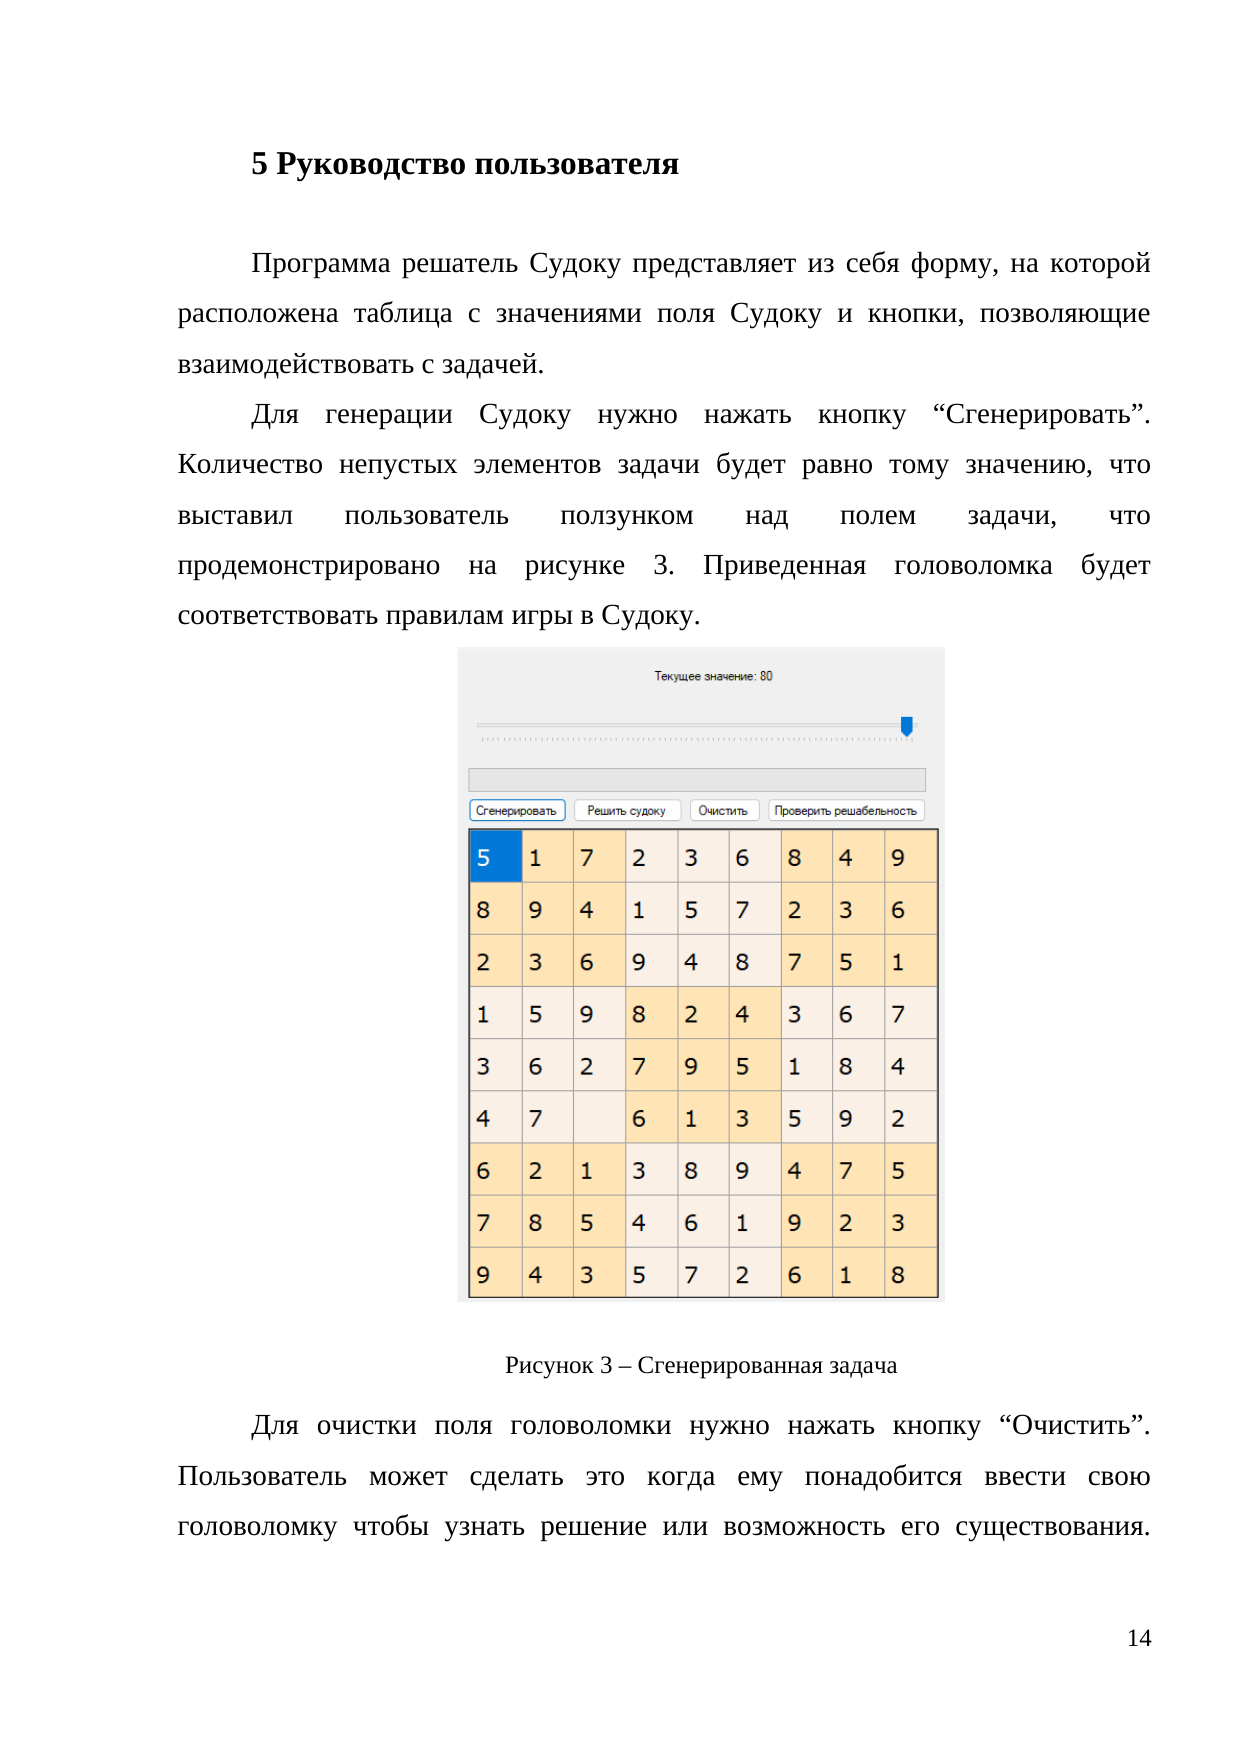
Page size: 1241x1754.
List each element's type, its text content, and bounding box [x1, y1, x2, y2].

picture [457, 647, 945, 1302]
text Для генерации Судоку нужно нажать кнопку “Сгенерировать”. Количество непустых элементов задачи будет равно тому значению, что выставил пользователь ползунком над полем задачи, что продемонстрировано на рисунке 3. Приведенная головоломка будет соответствовать правилам игры в Судоку. [177, 396, 1152, 631]
text Программа решатель Судоку представляет из себя форму, на которой расположена таблица с значениями поля Судоку и кнопки, позволяющие взаимодействовать с задачей. [177, 245, 1152, 379]
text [177, 1407, 1152, 1542]
text Рисунок 3 – Сгенерированная задача [177, 1350, 1152, 1379]
subtitle 5 Руководство пользователя [177, 143, 1152, 182]
